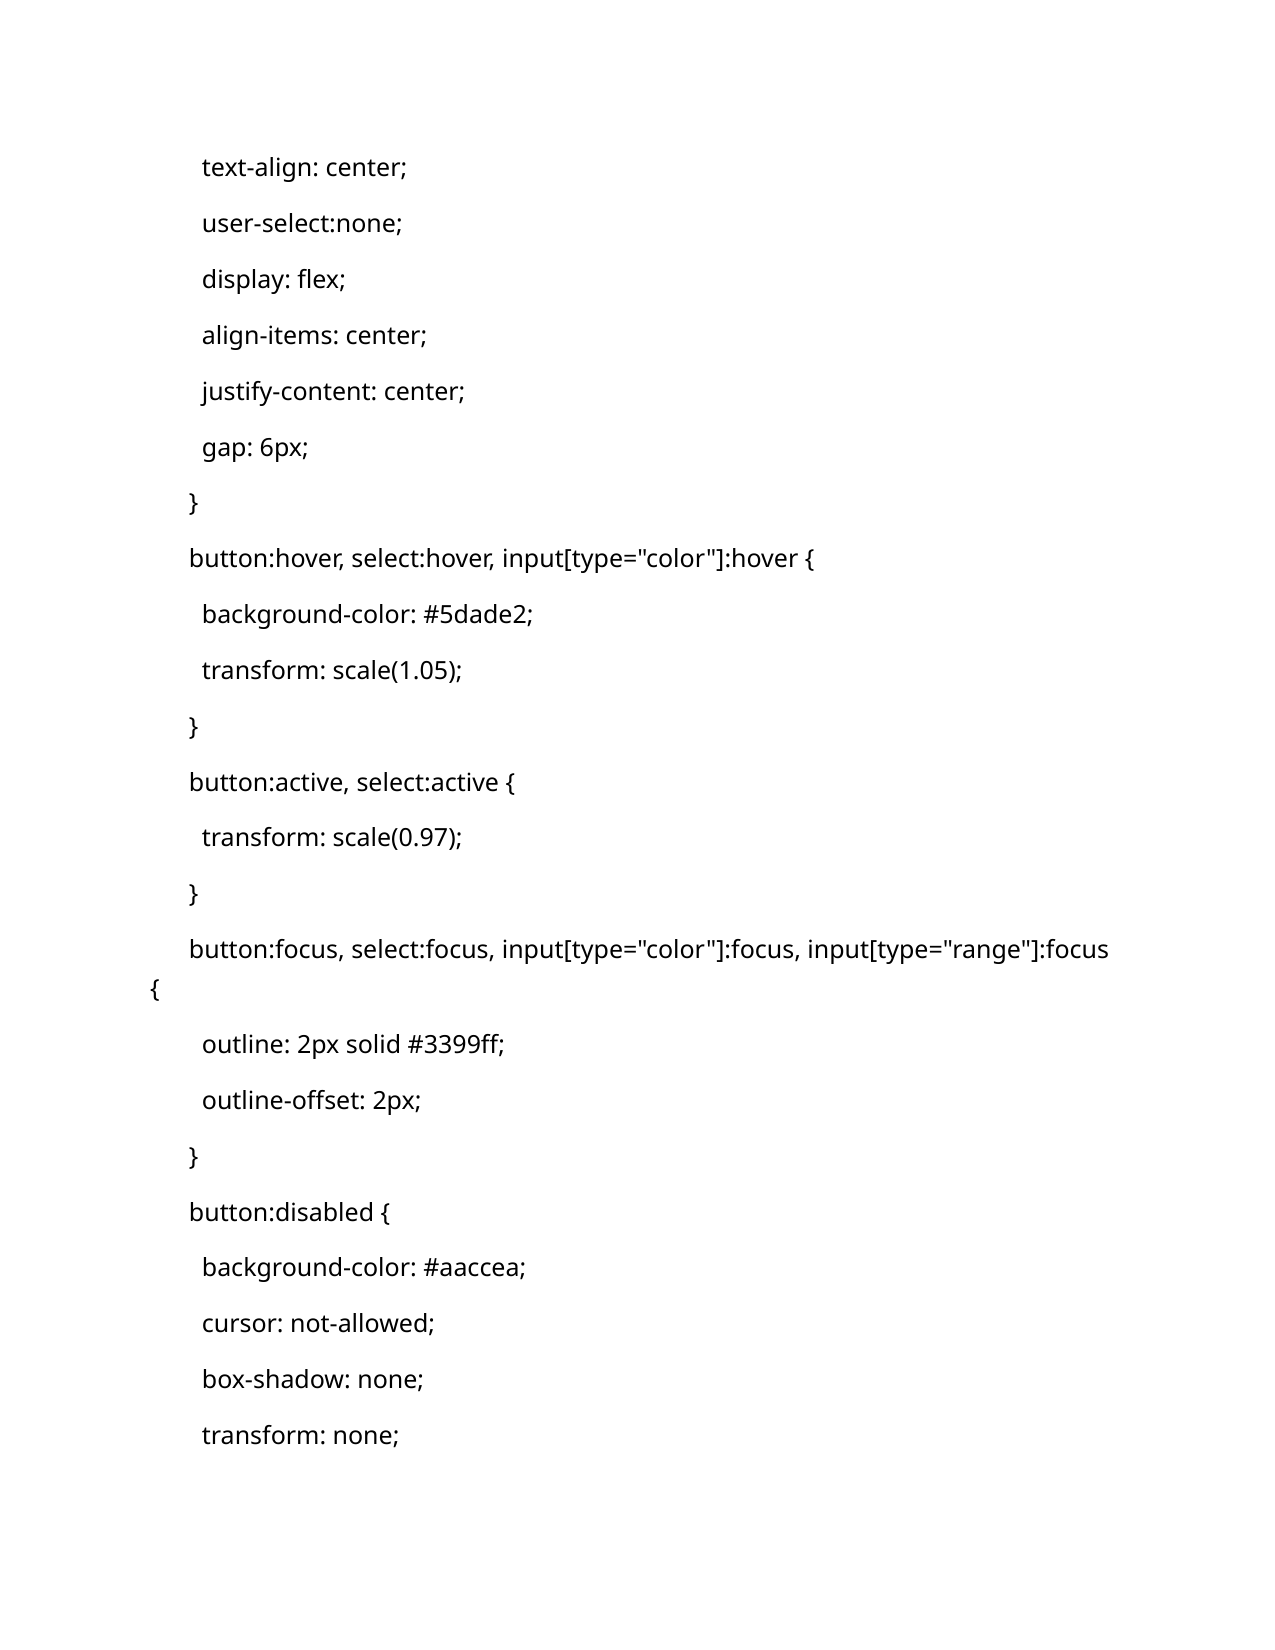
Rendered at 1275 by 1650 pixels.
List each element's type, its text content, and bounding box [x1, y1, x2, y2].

text user-select:none; [150, 206, 1125, 240]
text button:disabled { [150, 1194, 1125, 1228]
text } [150, 708, 1125, 742]
text } [150, 485, 1125, 519]
text } [150, 1138, 1125, 1172]
text transform: none; [150, 1417, 1125, 1452]
text display: flex; [150, 262, 1125, 296]
text background-color: #aaccea; [150, 1250, 1125, 1284]
text gap: 6px; [150, 429, 1125, 463]
text justify-content: center; [150, 373, 1125, 407]
text } [150, 876, 1125, 910]
text text-align: center; [150, 150, 1125, 184]
text outline: 2px solid #3399ff; [150, 1027, 1125, 1061]
text transform: scale(0.97); [150, 820, 1125, 854]
text background-color: #5dade2; [150, 597, 1125, 631]
text button:focus, select:focus, input[type="color"]:focus, input[type="range"]:focus { [150, 932, 1125, 1005]
text button:hover, select:hover, input[type="color"]:hover { [150, 541, 1125, 575]
text align-items: center; [150, 317, 1125, 352]
text outline-offset: 2px; [150, 1082, 1125, 1117]
text box-shadow: none; [150, 1362, 1125, 1396]
text button:active, select:active { [150, 764, 1125, 798]
text transform: scale(1.05); [150, 652, 1125, 687]
text cursor: not-allowed; [150, 1306, 1125, 1340]
